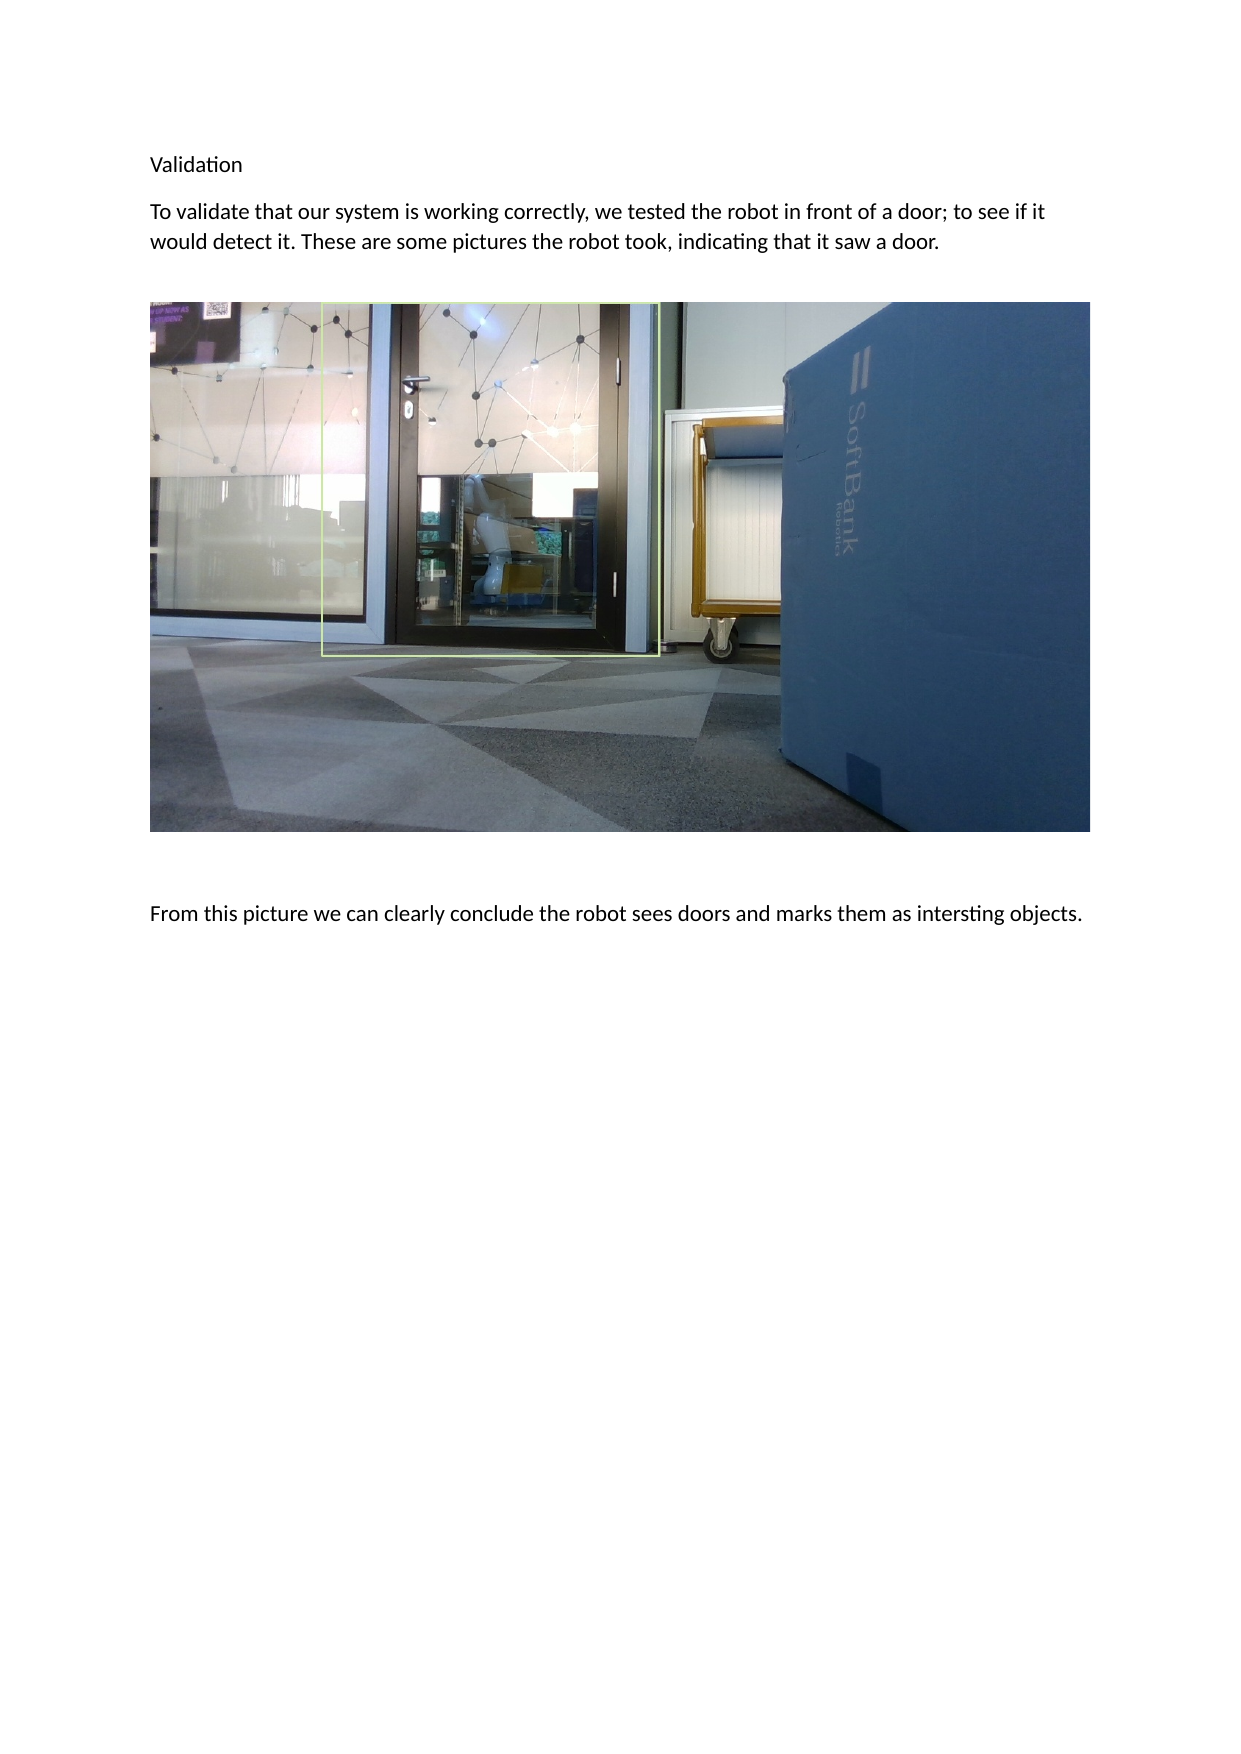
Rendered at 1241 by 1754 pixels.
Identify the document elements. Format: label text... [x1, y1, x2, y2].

text Validation [150, 150, 1090, 178]
picture [150, 302, 1091, 832]
text To validate that our system is working correctly, we tested the robot in front of a door; to see if it would detect it. These are some pictures the robot took, indicating that it saw a door. [150, 197, 1090, 255]
text From this picture we can clearly conclude the robot sees doors and marks them as intersting objects. [150, 899, 1090, 927]
